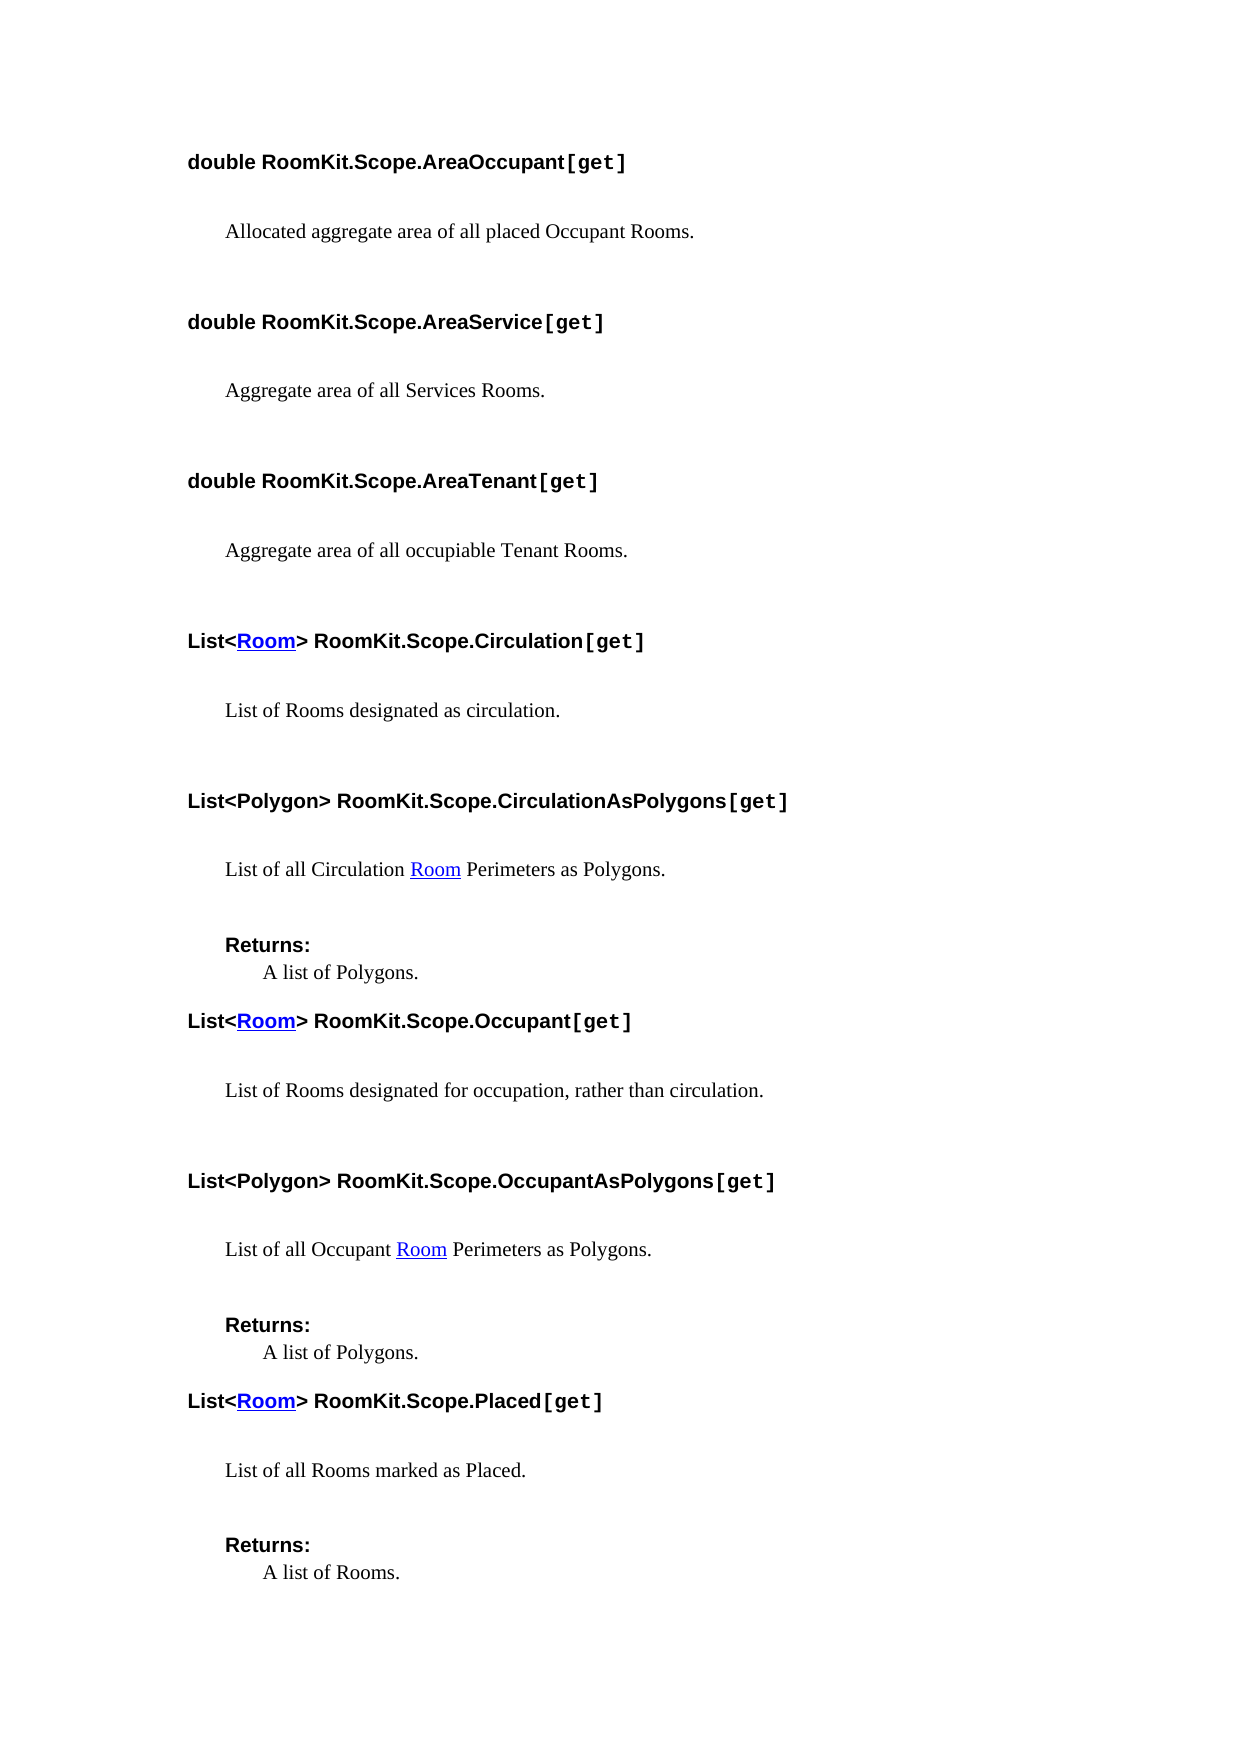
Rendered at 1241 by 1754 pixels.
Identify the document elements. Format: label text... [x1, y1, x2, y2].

subtitle List<Polygon> RoomKit.Scope.CirculationAsPolygons[get] [187, 789, 1053, 814]
subtitle double RoomKit.Scope.AreaOccupant[get] [187, 150, 1053, 176]
list List of all Rooms marked as Placed. [225, 1457, 1053, 1482]
text A list of Polygons. [262, 1340, 1053, 1364]
subtitle List<Room> RoomKit.Scope.Circulation[get] [187, 629, 1053, 655]
subtitle Returns: [225, 1533, 1053, 1557]
list Allocated aggregate area of all placed Occupant Rooms. [225, 219, 1053, 243]
subtitle List<Room> RoomKit.Scope.Occupant[get] [187, 1009, 1053, 1035]
subtitle double RoomKit.Scope.AreaTenant[get] [187, 469, 1053, 495]
list Aggregate area of all Services Rooms. [225, 378, 1053, 402]
text A list of Rooms. [262, 1560, 1053, 1584]
subtitle Returns: [225, 933, 1053, 957]
subtitle List<Polygon> RoomKit.Scope.OccupantAsPolygons[get] [187, 1169, 1053, 1194]
list List of all Occupant Room Perimeters as Polygons. [225, 1237, 1053, 1261]
list List of all Circulation Room Perimeters as Polygons. [225, 857, 1053, 881]
text A list of Polygons. [262, 960, 1053, 984]
subtitle double RoomKit.Scope.AreaService[get] [187, 310, 1053, 336]
list List of Rooms designated for occupation, rather than circulation. [225, 1078, 1053, 1102]
list Aggregate area of all occupiable Tenant Rooms. [225, 538, 1053, 562]
subtitle Returns: [225, 1313, 1053, 1337]
list List of Rooms designated as circulation. [225, 698, 1053, 722]
subtitle List<Room> RoomKit.Scope.Placed[get] [187, 1389, 1053, 1415]
